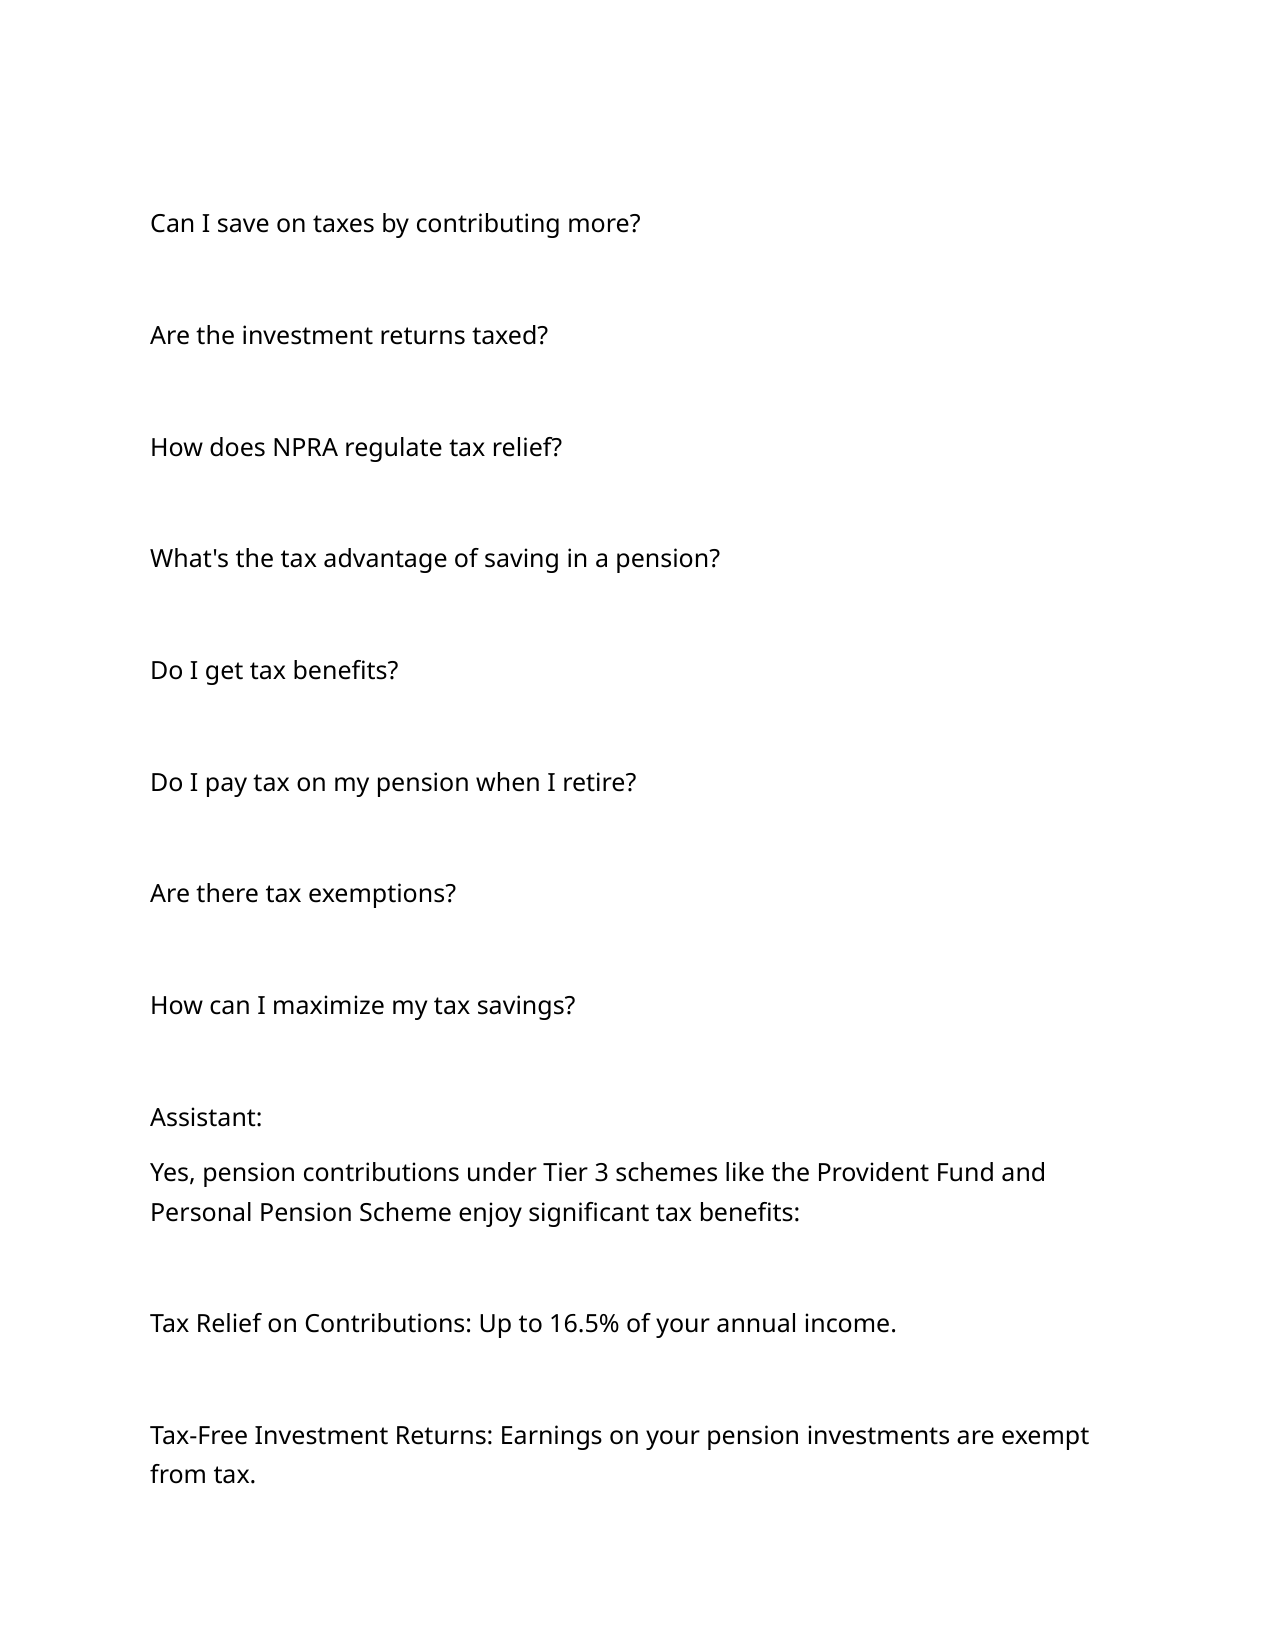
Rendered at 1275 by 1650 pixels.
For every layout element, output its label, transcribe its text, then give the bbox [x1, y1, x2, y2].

text Yes, pension contributions under Tier 3 schemes like the Provident Fund and Personal Pension Scheme enjoy significant tax benefits: [150, 1155, 1125, 1228]
text How does NPRA regulate tax relief? [150, 429, 1125, 463]
text Are there tax exemptions? [150, 876, 1125, 910]
text What's the tax advantage of saving in a pension? [150, 541, 1125, 575]
text Do I pay tax on my pension when I retire? [150, 764, 1125, 798]
text Are the investment returns taxed? [150, 317, 1125, 352]
text Assistant: [150, 1099, 1125, 1133]
text Do I get tax benefits? [150, 652, 1125, 687]
text How can I maximize my tax savings? [150, 987, 1125, 1022]
text Tax-Free Investment Returns: Earnings on your pension investments are exempt from tax. [150, 1417, 1125, 1491]
text Can I save on taxes by contributing more? [150, 206, 1125, 240]
text Tax Relief on Contributions: Up to 16.5% of your annual income. [150, 1306, 1125, 1340]
